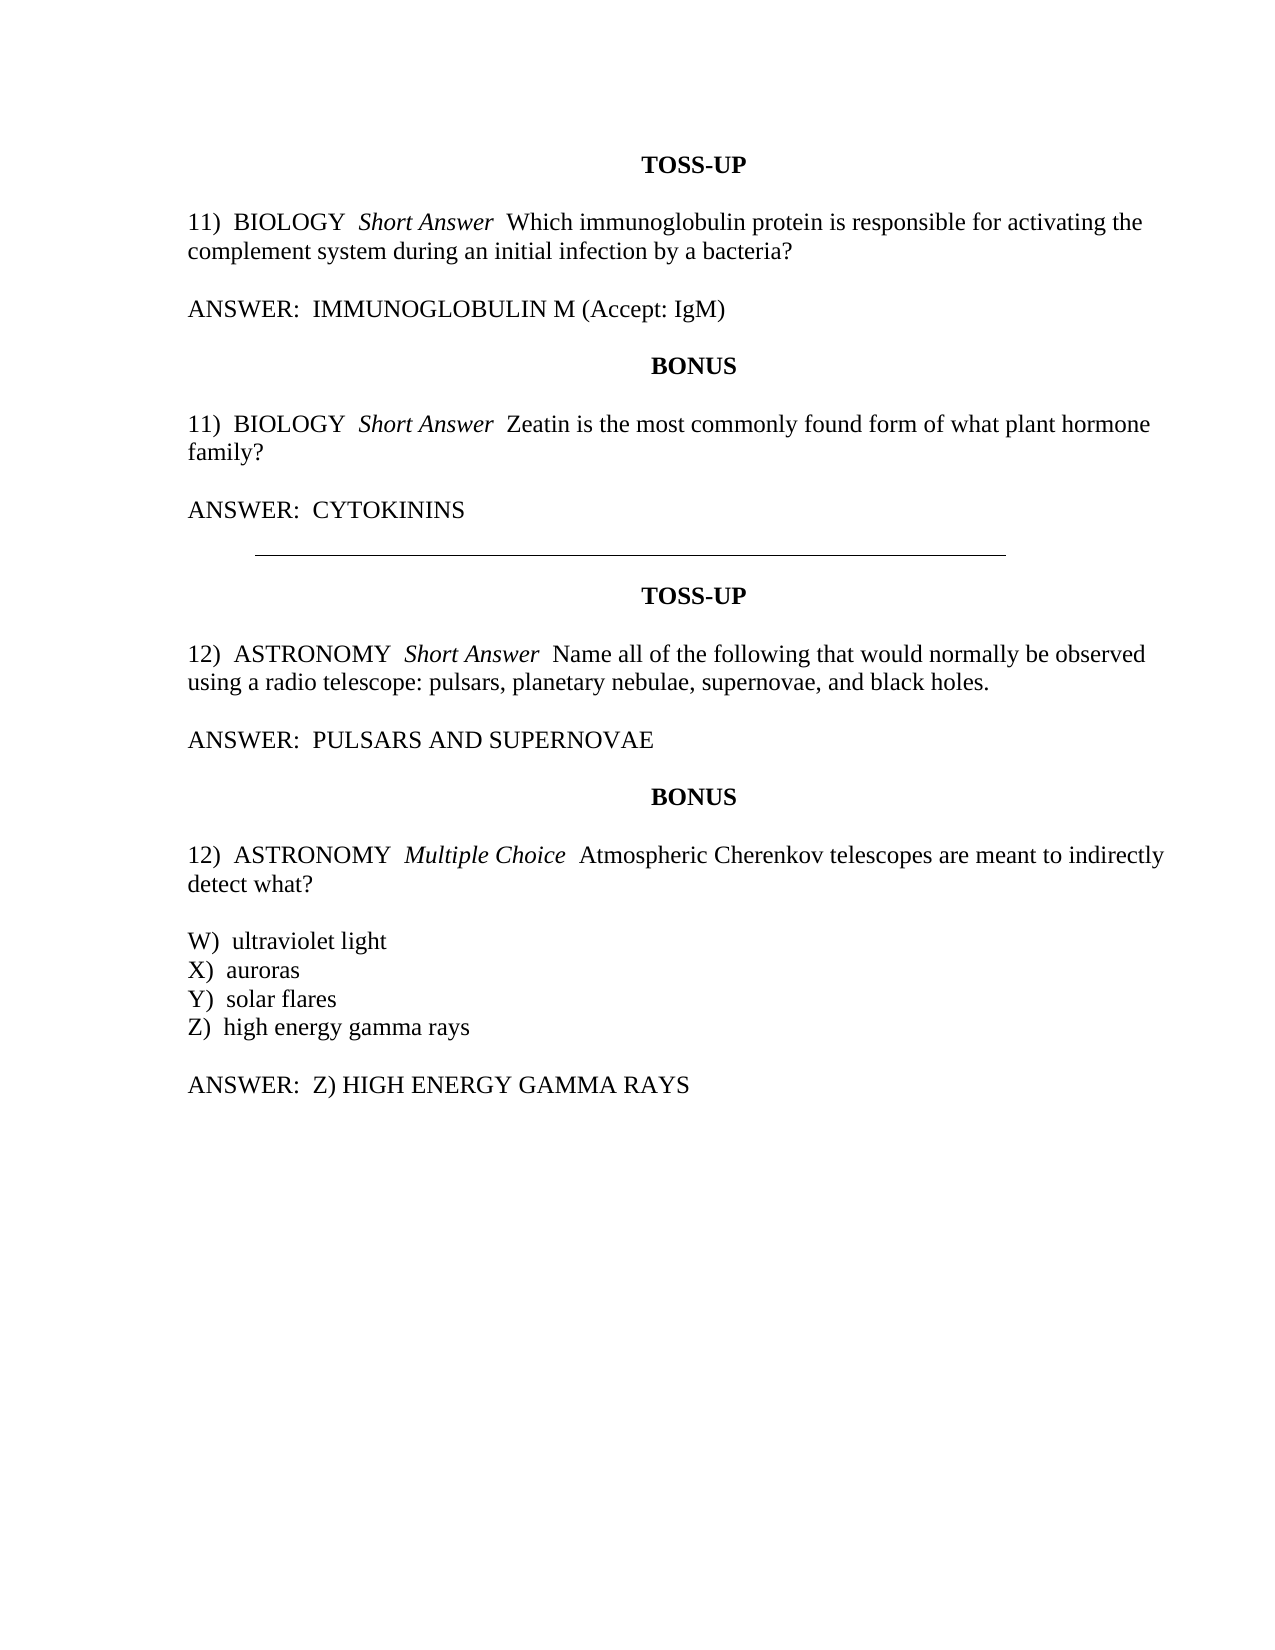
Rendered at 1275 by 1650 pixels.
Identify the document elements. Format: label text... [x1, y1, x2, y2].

text 11) BIOLOGY Short Answer Which immunoglobulin protein is responsible for activating the complement system during an initial infection by a bacteria? [187, 207, 1200, 265]
subtitle TOSS-UP [187, 581, 1200, 610]
text 12) ASTRONOMY Short Answer Name all of the following that would normally be observed using a radio telescope: pulsars, planetary nebulae, supernovae, and black holes. [187, 639, 1200, 696]
text X) auroras [187, 955, 1200, 984]
text TOSS-UP [187, 150, 1200, 179]
subtitle BONUS [187, 351, 1200, 380]
text 12) ASTRONOMY Multiple Choice Atmospheric Cherenkov telescopes are meant to indirectly detect what? [187, 840, 1200, 897]
text W) ultraviolet light [187, 926, 1200, 955]
text Z) high energy gamma rays [187, 1012, 1200, 1041]
text 11) BIOLOGY Short Answer Zeatin is the most commonly found form of what plant hormone family? [187, 409, 1200, 466]
text ANSWER: Z) HIGH ENERGY GAMMA RAYS [187, 1070, 1200, 1099]
subtitle BONUS [187, 782, 1200, 811]
text Y) solar flares [187, 984, 1200, 1012]
text ANSWER: PULSARS AND SUPERNOVAE [187, 725, 1200, 754]
text ANSWER: CYTOKININS [187, 495, 1200, 524]
text ANSWER: IMMUNOGLOBULIN M (Accept: IgM) [187, 294, 1200, 322]
